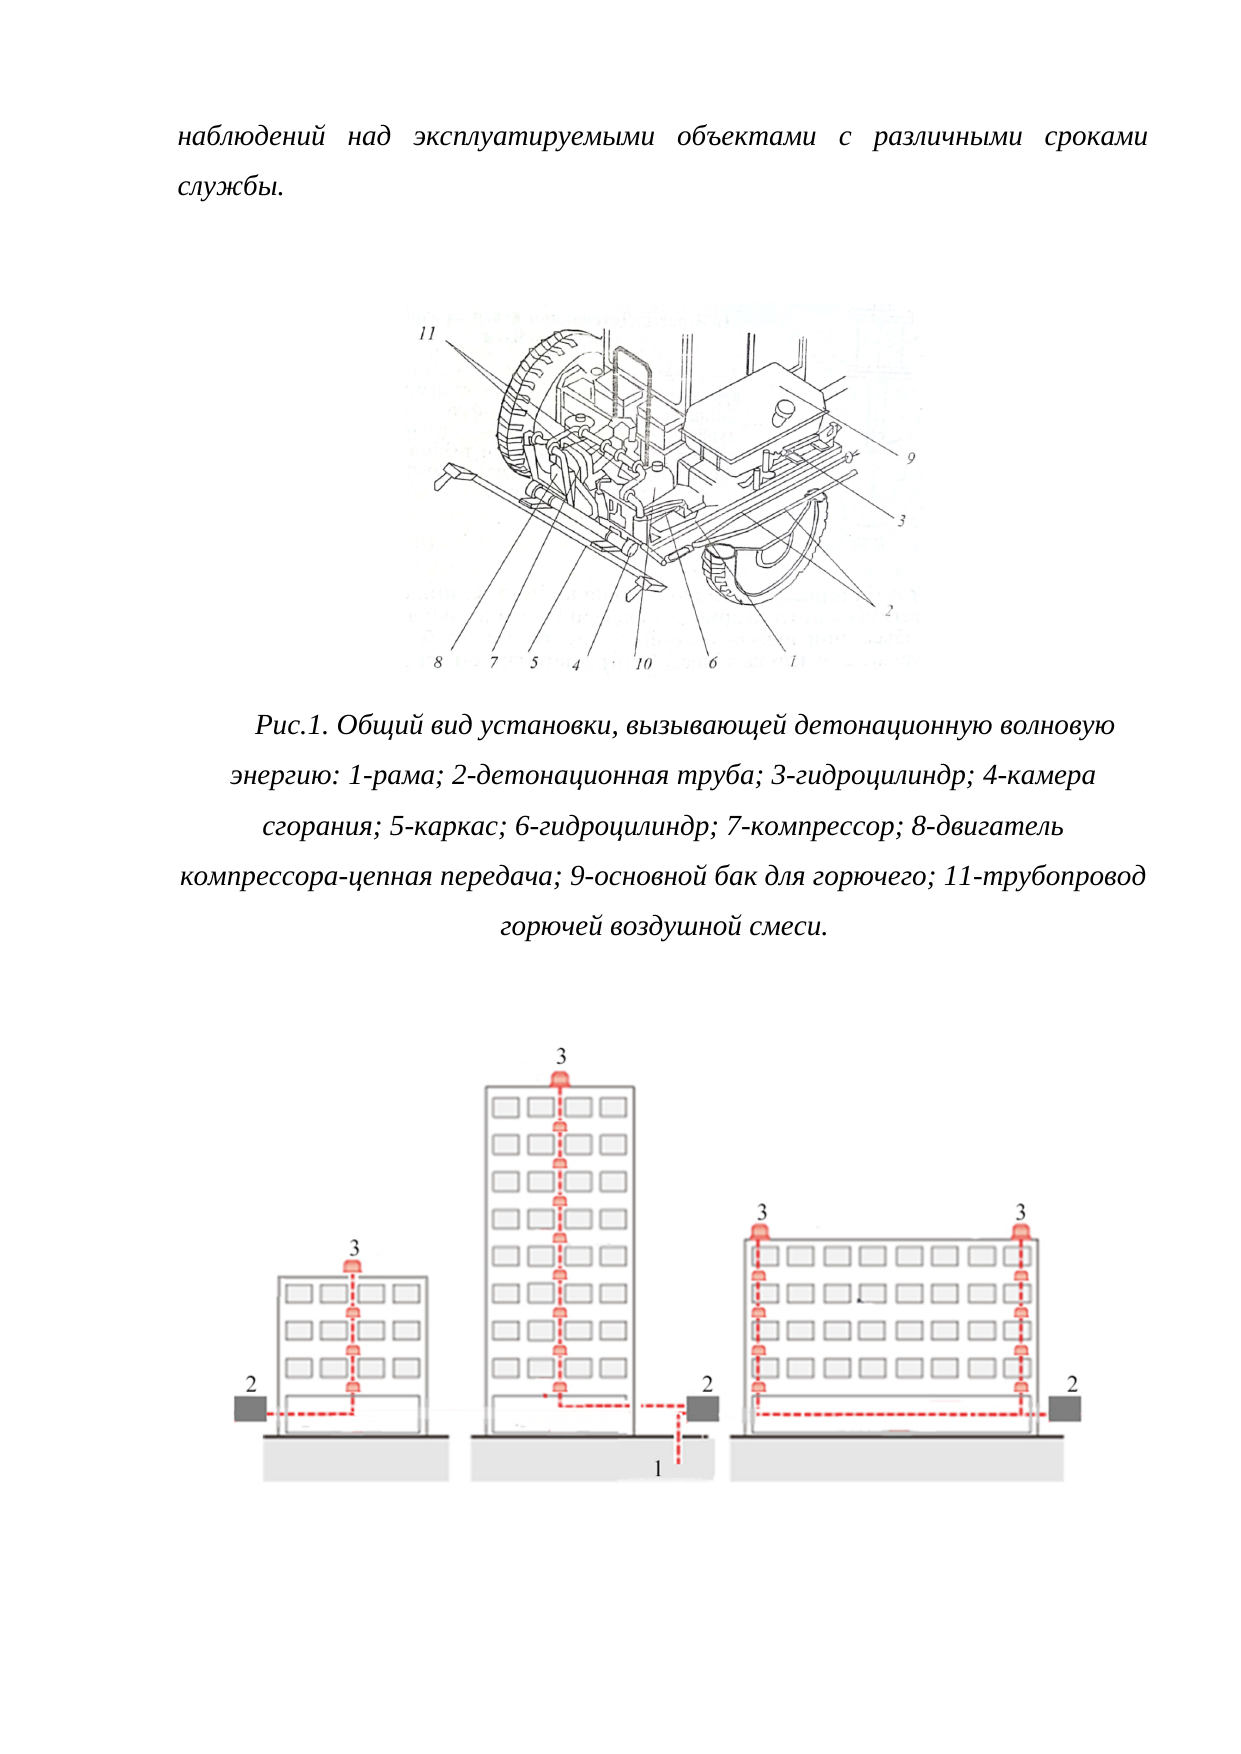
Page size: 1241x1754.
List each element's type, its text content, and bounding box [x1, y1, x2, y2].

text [177, 118, 1152, 202]
picture [226, 1025, 1103, 1491]
picture [405, 303, 923, 677]
text Рис.1. Общий вид установки, вызывающей детонационную волновую энергию: 1-рама; 2-детонационная труба; 3-гидроцилиндр; 4-камера сгорания; 5-каркас; 6-гидроцилиндр; 7-компрессор; 8-двигатель компрессора-цепная передача; 9-основной бак для горючего; 11-трубопровод горючей воздушной смеси. [177, 707, 1152, 942]
